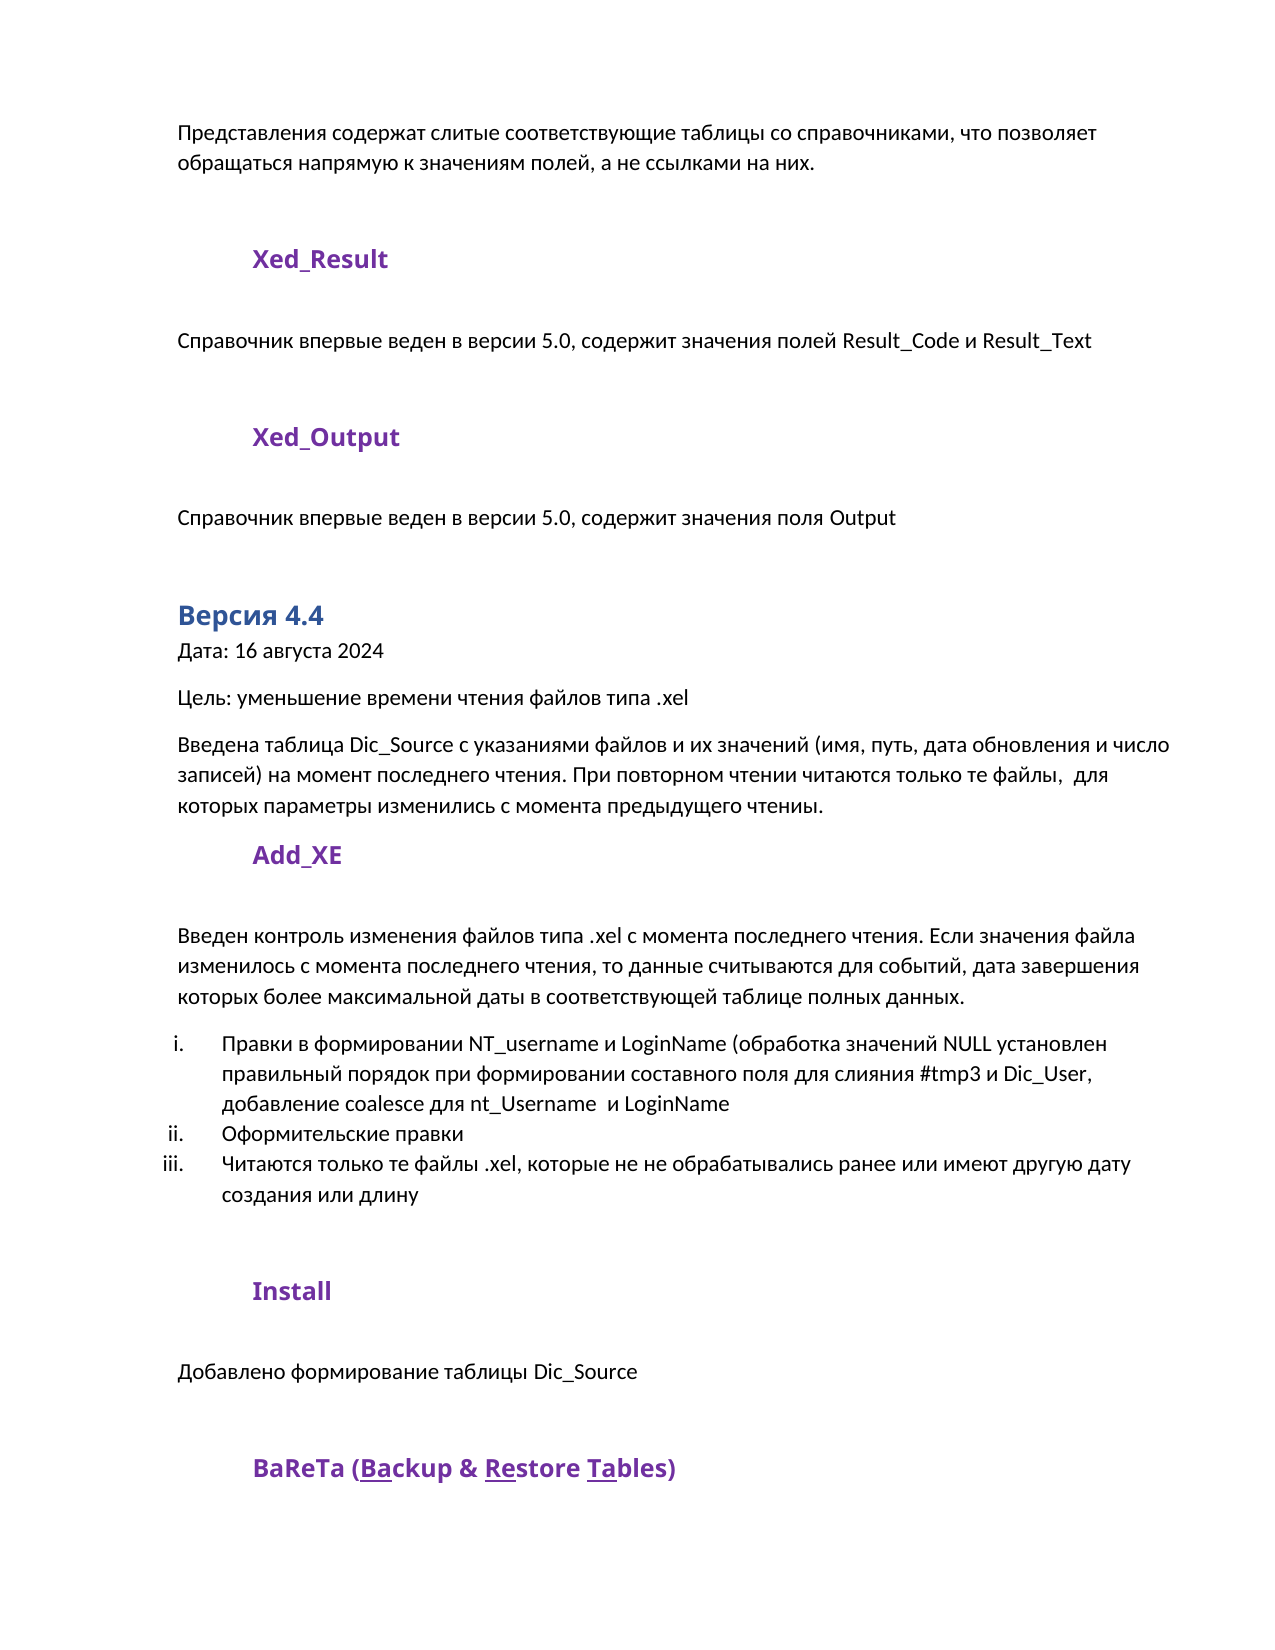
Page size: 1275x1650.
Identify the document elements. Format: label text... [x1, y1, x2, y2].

subtitle Install [252, 1273, 1186, 1307]
subtitle Версия 4.4 [177, 597, 1186, 634]
subtitle Add_XE [252, 838, 1186, 872]
subtitle Xed_Result [252, 242, 1186, 276]
text Справочник впервые веден в версии 5.0, содержит значения поля Output [177, 503, 1186, 531]
text Дата: 16 августа 2024 [177, 637, 1186, 665]
text Представления содержат слитые соответствующие таблицы со справочниками, что позволяет обращаться напрямую к значениям полей, а не ссылками на них. [177, 118, 1186, 176]
list Правки в формировании NT_username и LoginName (обработка значений NULL установлен правильный порядок при формировании составного поля для слияния #tmp3 и Dic_User, добавление coalesce для nt_Username и LoginName [184, 1029, 1186, 1117]
text Добавлено формирование таблицы Dic_Source [177, 1357, 1186, 1385]
text Введен контроль изменения файлов типа .xel с момента последнего чтения. Если значения файла изменилось с момента последнего чтения, то данные считываются для событий, дата завершения которых более максимальной даты в соответствующей таблице полных данных. [177, 921, 1186, 1010]
text Введена таблица Dic_Source с указаниями файлов и их значений (имя, путь, дата обновления и число записей) на момент последнего чтения. При повторном чтении читаются только те файлы, для которых параметры изменились с момента предыдущего чтениы. [177, 730, 1186, 819]
subtitle BaReTa (Backup & Restore Tables) [252, 1451, 1186, 1485]
subtitle Xed_Output [252, 419, 1186, 453]
text Справочник впервые веден в версии 5.0, содержит значения полей Result_Code и Result_Text [177, 326, 1186, 354]
list Оформительские правки [184, 1119, 1186, 1147]
list Читаются только те файлы .xel, которые не не обрабатывались ранее или имеют другую дату создания или длину [184, 1149, 1186, 1208]
text Цель: уменьшение времени чтения файлов типа .xel [177, 683, 1186, 712]
